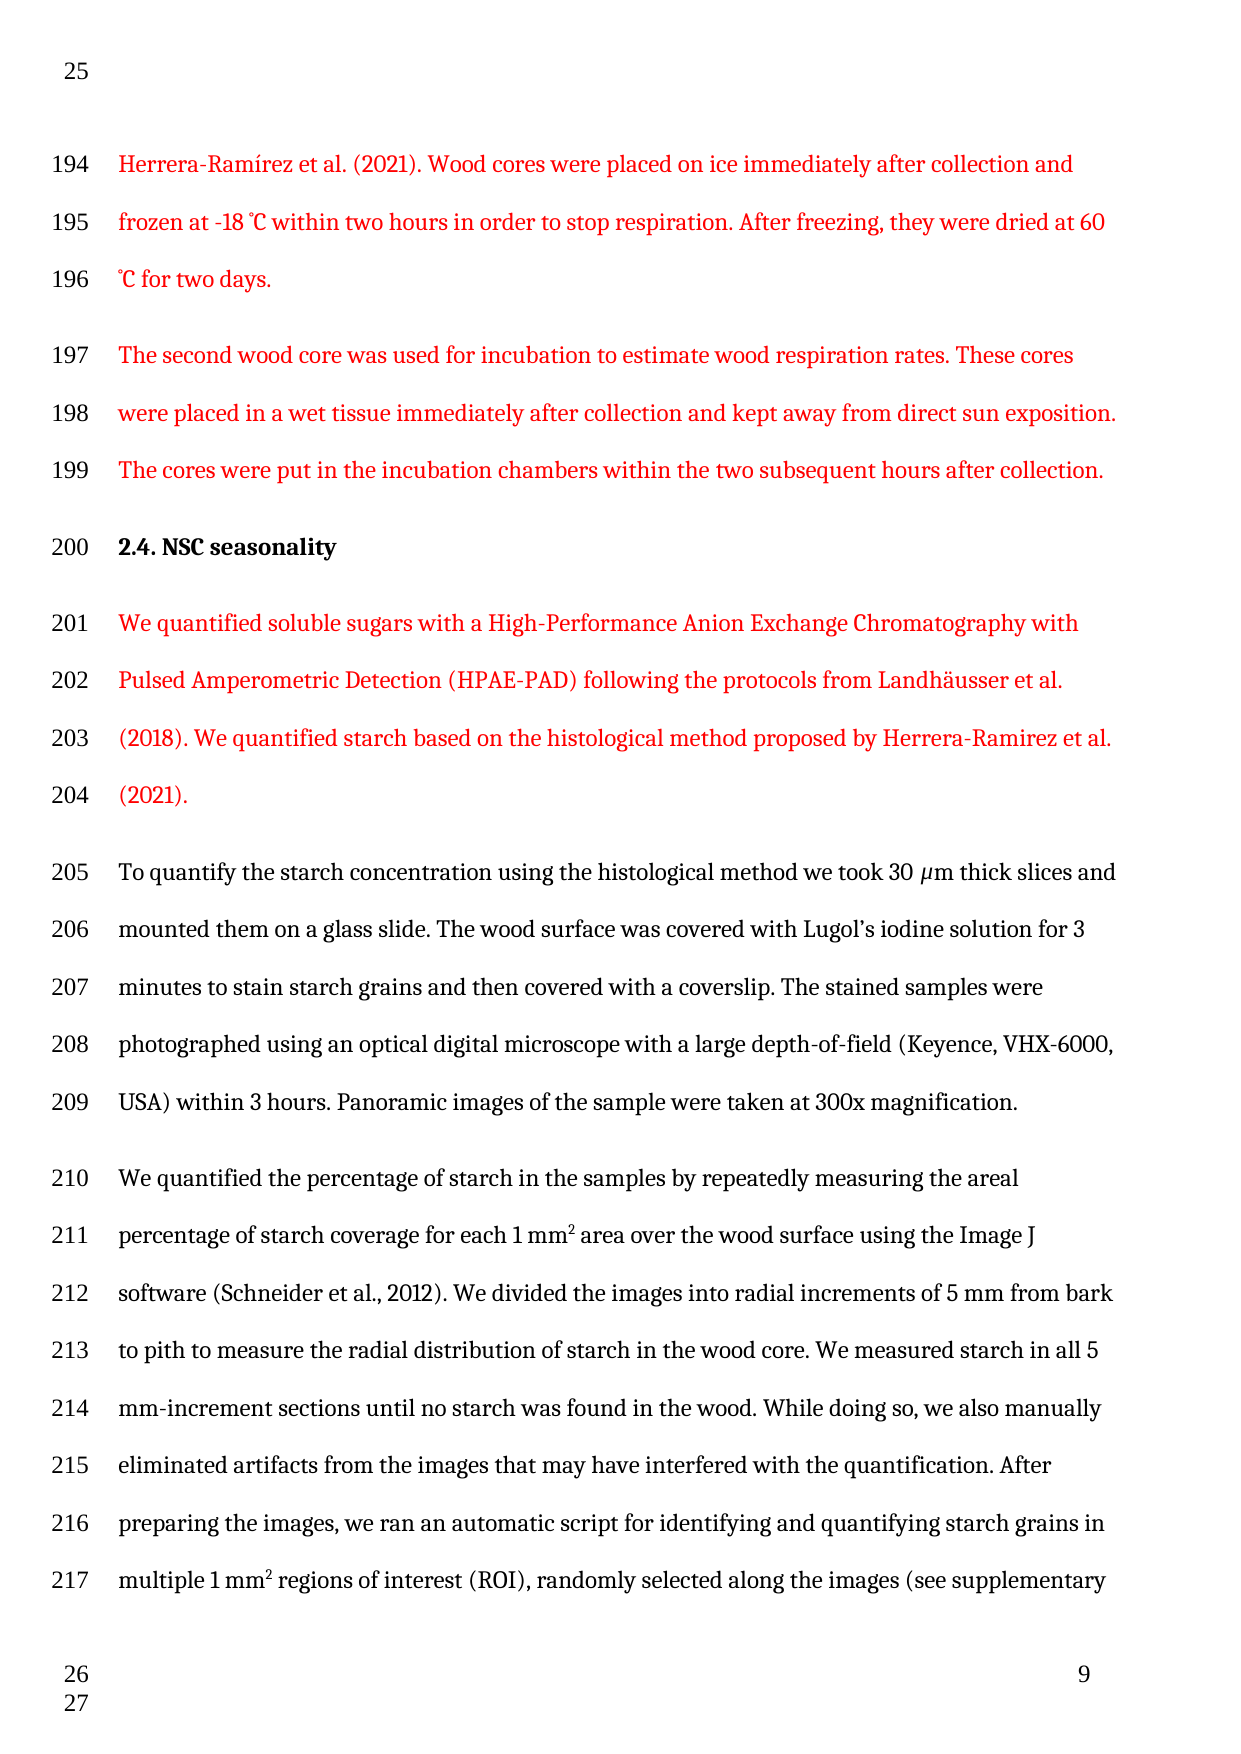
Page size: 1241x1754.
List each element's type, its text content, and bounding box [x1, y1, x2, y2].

text We quantified soluble sugars with a High-Performance Anion Exchange Chromatography with Pulsed Amperometric Detection (HPAE-PAD) following the protocols from Landhäusser et al. (2018). We quantified starch based on the histological method proposed by Herrera-Ramirez et al. (2021). [118, 609, 1117, 810]
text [118, 150, 1117, 294]
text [118, 1164, 1117, 1595]
text The second wood core was used for incubation to estimate wood respiration rates. These cores were placed in a wet tissue immediately after collection and kept away from direct sun exposition. The cores were put in the incubation chambers within the two subsequent hours after collection. [118, 341, 1117, 485]
text To quantify the starch concentration using the histological method we took 30 m thick slices and mounted them on a glass slide. The wood surface was covered with Lugol’s iodine solution for 3 minutes to stain starch grains and then covered with a coverslip. The stained samples were photographed using an optical digital microscope with a large depth-of-field (Keyence, VHX-6000, USA) within 3 hours. Panoramic images of the sample were taken at 300x magnification. [118, 857, 1117, 1116]
text 2.4. NSC seasonality [118, 532, 1117, 561]
